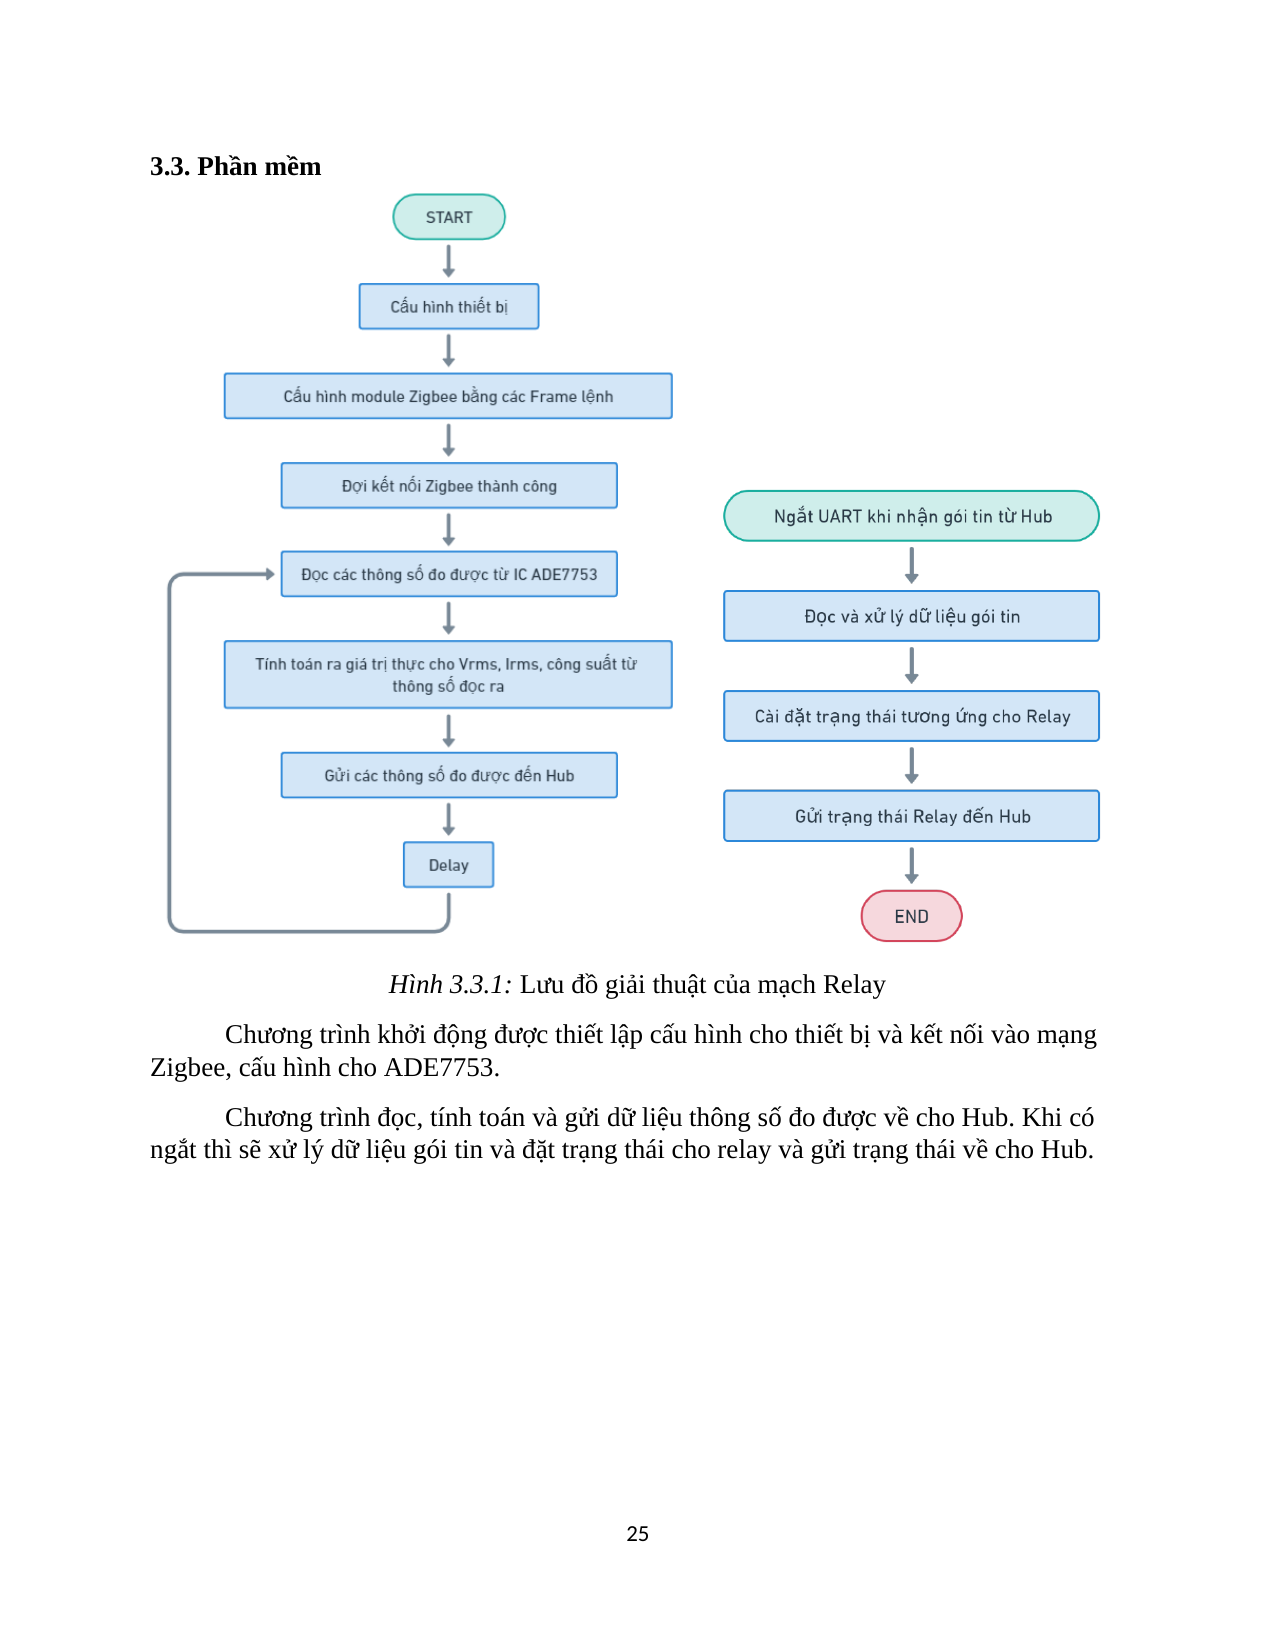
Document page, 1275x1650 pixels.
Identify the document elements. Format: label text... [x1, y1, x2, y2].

subtitle 3.3. Phần mềm [150, 150, 1125, 181]
picture [713, 480, 1109, 951]
picture [150, 183, 696, 953]
text Hình 3.3.1: Lưu đồ giải thuật của mạch Relay [150, 968, 1125, 1000]
text Chương trình đọc, tính toán và gửi dữ liệu thông số đo được về cho Hub. Khi có ngắt thì sẽ xử lý dữ liệu gói tin và đặt trạng thái cho relay và gửi trạng thái về cho Hub. [150, 1101, 1125, 1165]
text Chương trình khởi động được thiết lập cấu hình cho thiết bị và kết nối vào mạng Zigbee, cấu hình cho ADE7753. [150, 1018, 1125, 1082]
